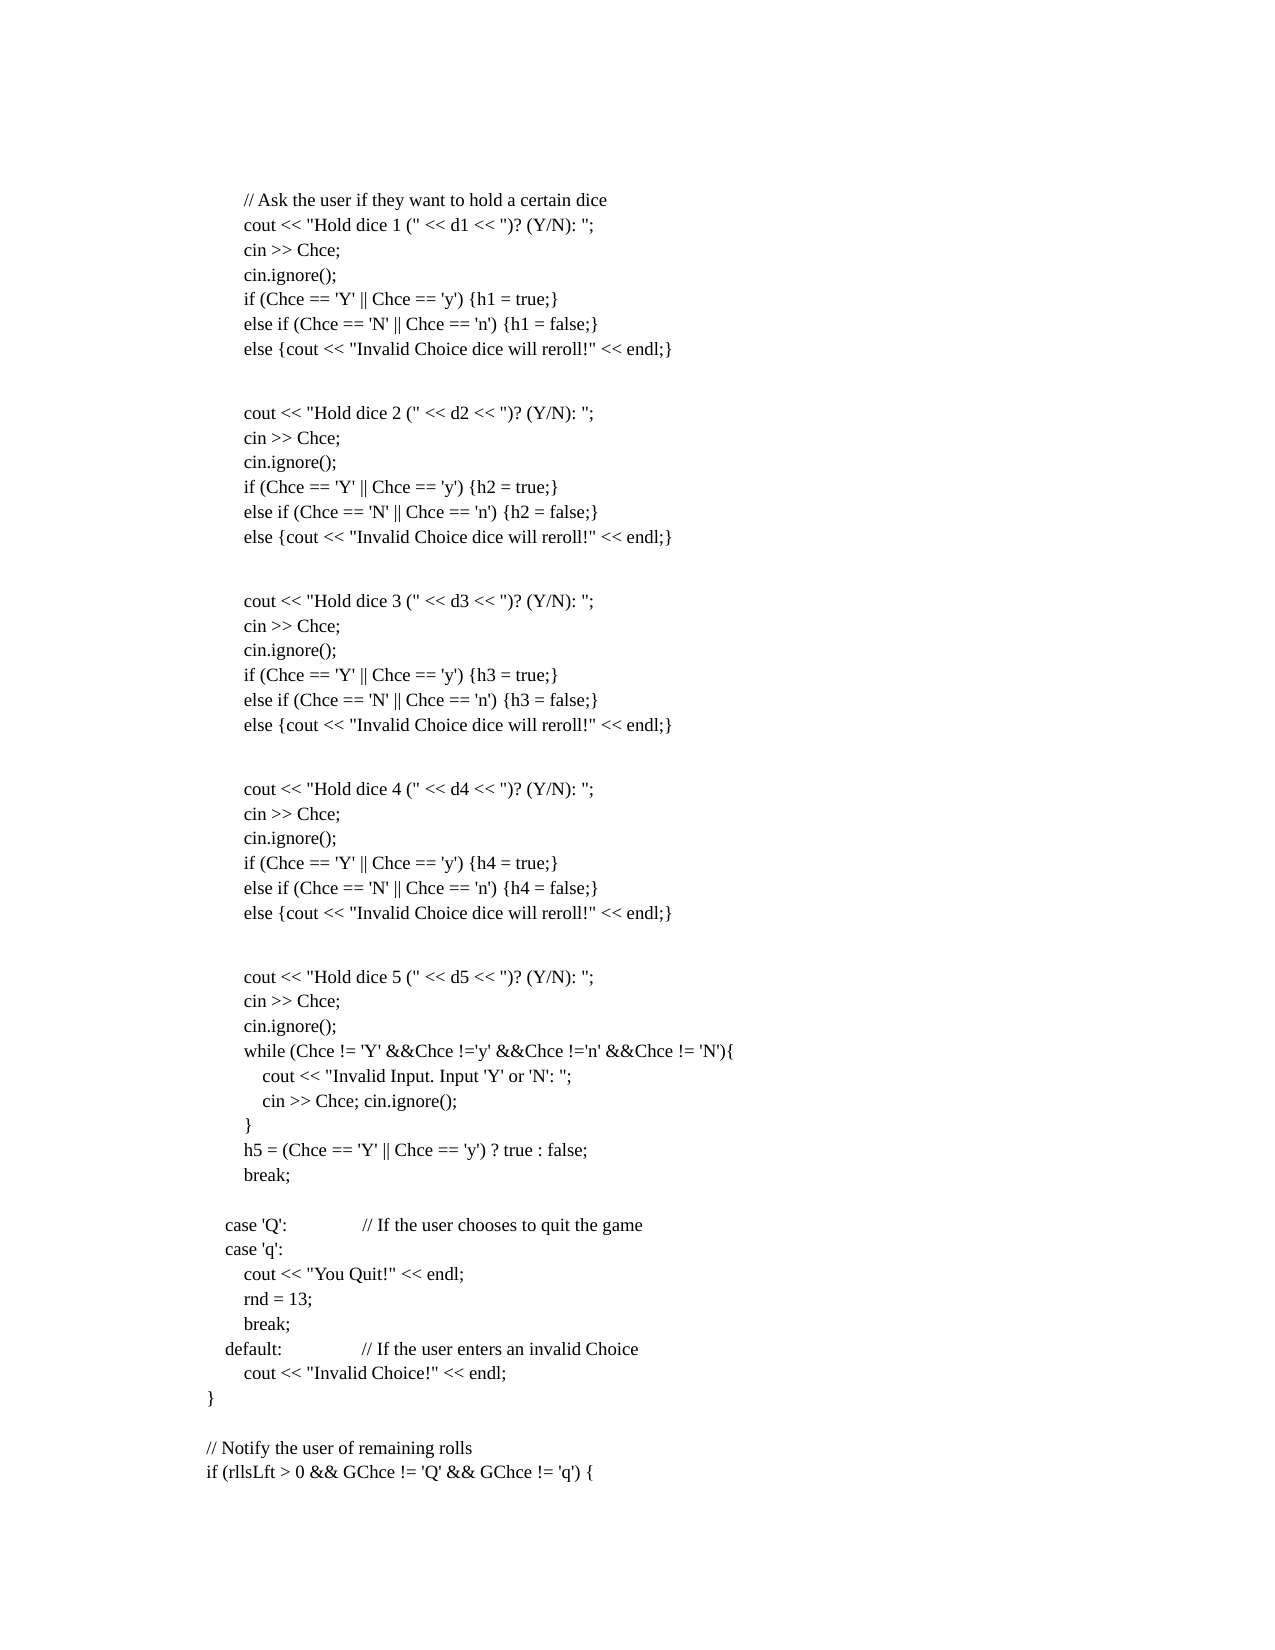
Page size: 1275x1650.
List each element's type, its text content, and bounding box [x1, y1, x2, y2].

text cout << "Hold dice 2 (" << d2 << ")? (Y/N): "; [150, 402, 1125, 423]
text else {cout << "Invalid Choice dice will reroll!" << endl;} [150, 338, 1125, 359]
text cin >> Chce; cin.ignore(); [150, 1089, 1125, 1111]
text if (Chce == 'Y' || Chce == 'y') {h4 = true;} [150, 852, 1125, 874]
text break; [150, 1313, 1125, 1334]
text rnd = 13; [150, 1288, 1125, 1309]
text // Ask the user if they want to hold a certain dice [150, 189, 1125, 211]
text else {cout << "Invalid Choice dice will reroll!" << endl;} [150, 526, 1125, 547]
text cin >> Chce; [150, 802, 1125, 824]
text cin.ignore(); [150, 1015, 1125, 1037]
text else {cout << "Invalid Choice dice will reroll!" << endl;} [150, 714, 1125, 735]
text else if (Chce == 'N' || Chce == 'n') {h3 = false;} [150, 689, 1125, 711]
text cin >> Chce; [150, 427, 1125, 448]
text cin >> Chce; [150, 614, 1125, 636]
text cin.ignore(); [150, 639, 1125, 661]
text cin >> Chce; [150, 239, 1125, 260]
text cout << "Hold dice 4 (" << d4 << ")? (Y/N): "; [150, 778, 1125, 799]
text else {cout << "Invalid Choice dice will reroll!" << endl;} [150, 902, 1125, 923]
text cin.ignore(); [150, 451, 1125, 473]
text else if (Chce == 'N' || Chce == 'n') {h4 = false;} [150, 877, 1125, 898]
text cin.ignore(); [150, 263, 1125, 285]
text cout << "Hold dice 5 (" << d5 << ")? (Y/N): "; [150, 966, 1125, 987]
text cout << "You Quit!" << endl; [150, 1263, 1125, 1285]
text h5 = (Chce == 'Y' || Chce == 'y') ? true : false; [150, 1139, 1125, 1161]
text while (Chce != 'Y' &&Chce !='y' &&Chce !='n' &&Chce != 'N'){ [150, 1040, 1125, 1062]
text case 'Q': // If the user chooses to quit the game [150, 1213, 1125, 1235]
text cout << "Invalid Input. Input 'Y' or 'N': "; [150, 1065, 1125, 1086]
text if (Chce == 'Y' || Chce == 'y') {h2 = true;} [150, 476, 1125, 498]
text if (rllsLft > 0 && GChce != 'Q' && GChce != 'q') { [150, 1461, 1125, 1483]
text cout << "Invalid Choice!" << endl; [150, 1362, 1125, 1384]
text cout << "Hold dice 1 (" << d1 << ")? (Y/N): "; [150, 214, 1125, 236]
text case 'q': [150, 1238, 1125, 1260]
text break; [150, 1164, 1125, 1186]
text cout << "Hold dice 3 (" << d3 << ")? (Y/N): "; [150, 590, 1125, 611]
text default: // If the user enters an invalid Choice [150, 1337, 1125, 1359]
text cin >> Chce; [150, 990, 1125, 1012]
text else if (Chce == 'N' || Chce == 'n') {h2 = false;} [150, 501, 1125, 523]
text // Notify the user of remaining rolls [150, 1437, 1125, 1458]
text if (Chce == 'Y' || Chce == 'y') {h1 = true;} [150, 288, 1125, 310]
text cin.ignore(); [150, 827, 1125, 849]
text if (Chce == 'Y' || Chce == 'y') {h3 = true;} [150, 664, 1125, 686]
text } [150, 1114, 1125, 1136]
text else if (Chce == 'N' || Chce == 'n') {h1 = false;} [150, 313, 1125, 335]
text } [150, 1387, 1125, 1409]
